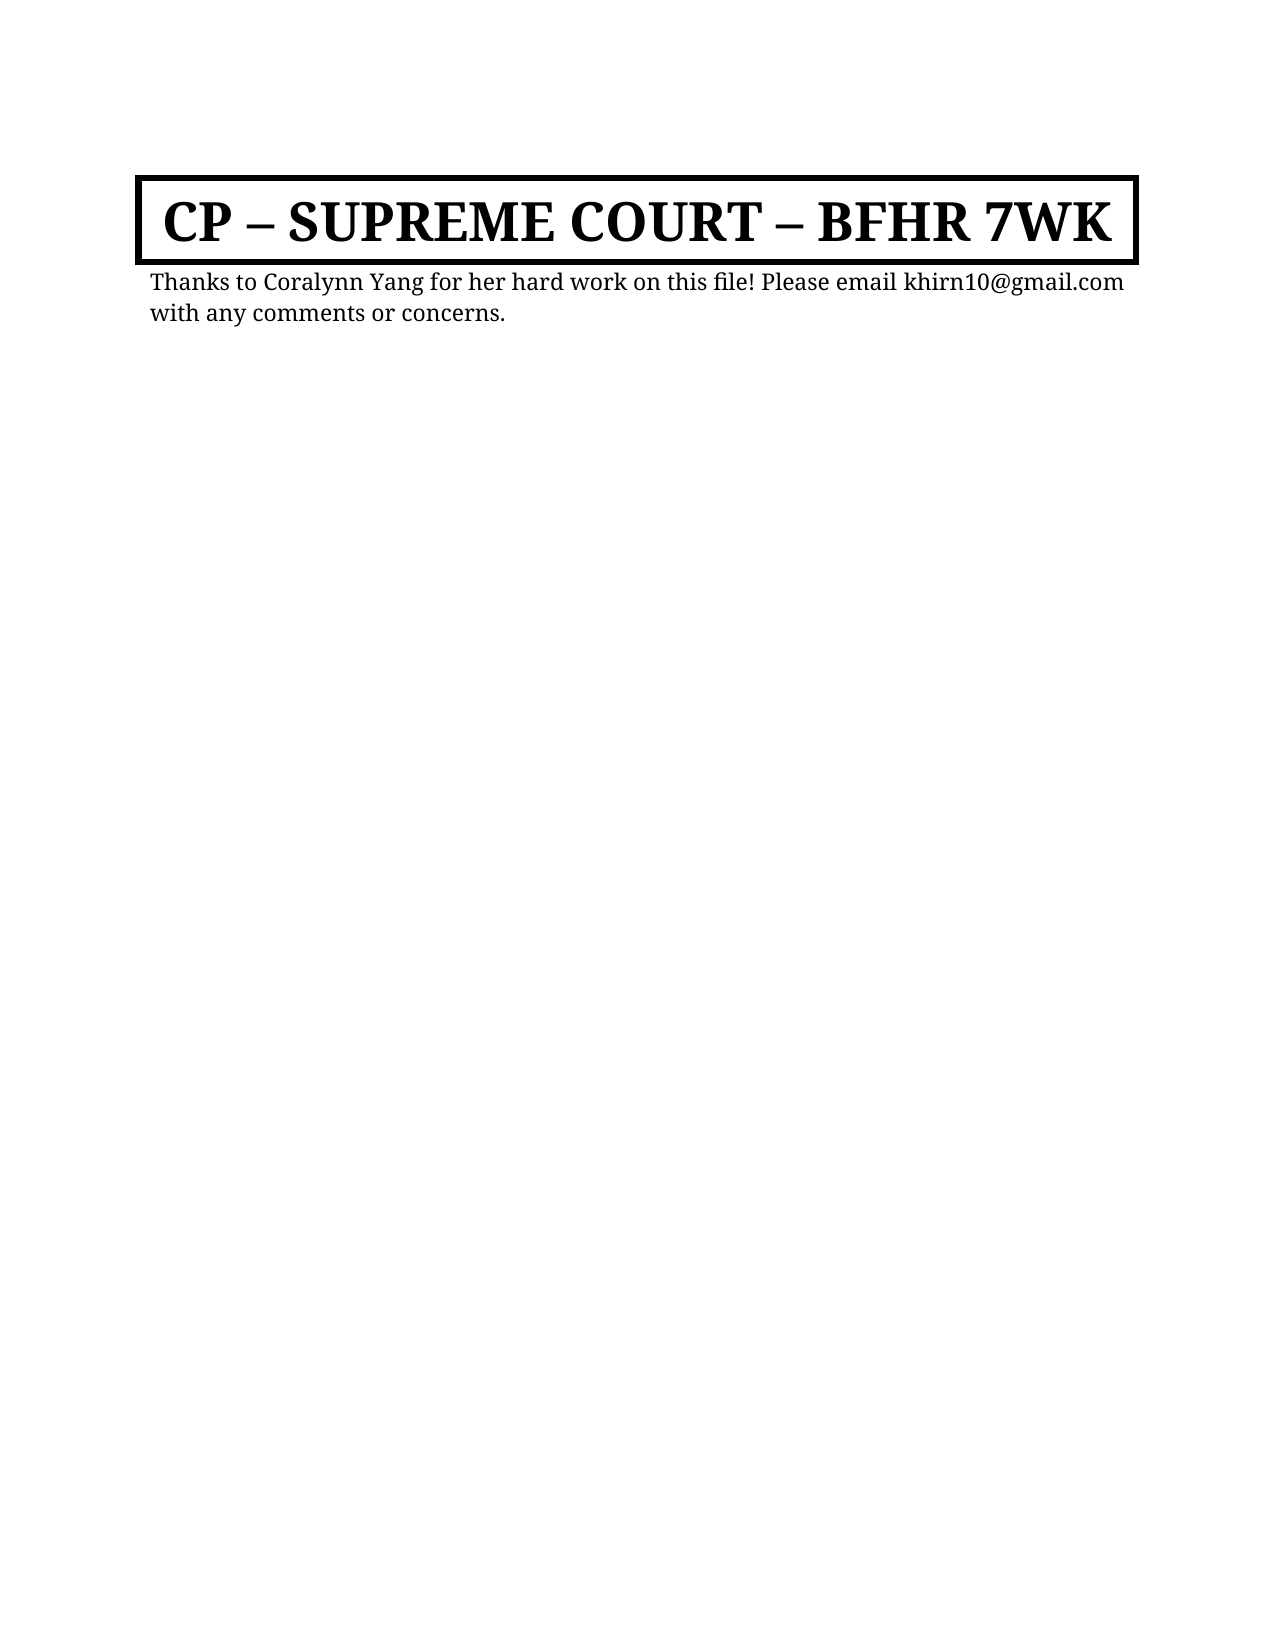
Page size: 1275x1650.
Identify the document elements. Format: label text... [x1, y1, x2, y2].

text Thanks to Coralynn Yang for her hard work on this file! Please email khirn10@gmail.com with any comments or concerns. [150, 265, 1125, 328]
subtitle CP – Supreme Court – BFHR 7wk [142, 181, 1133, 259]
